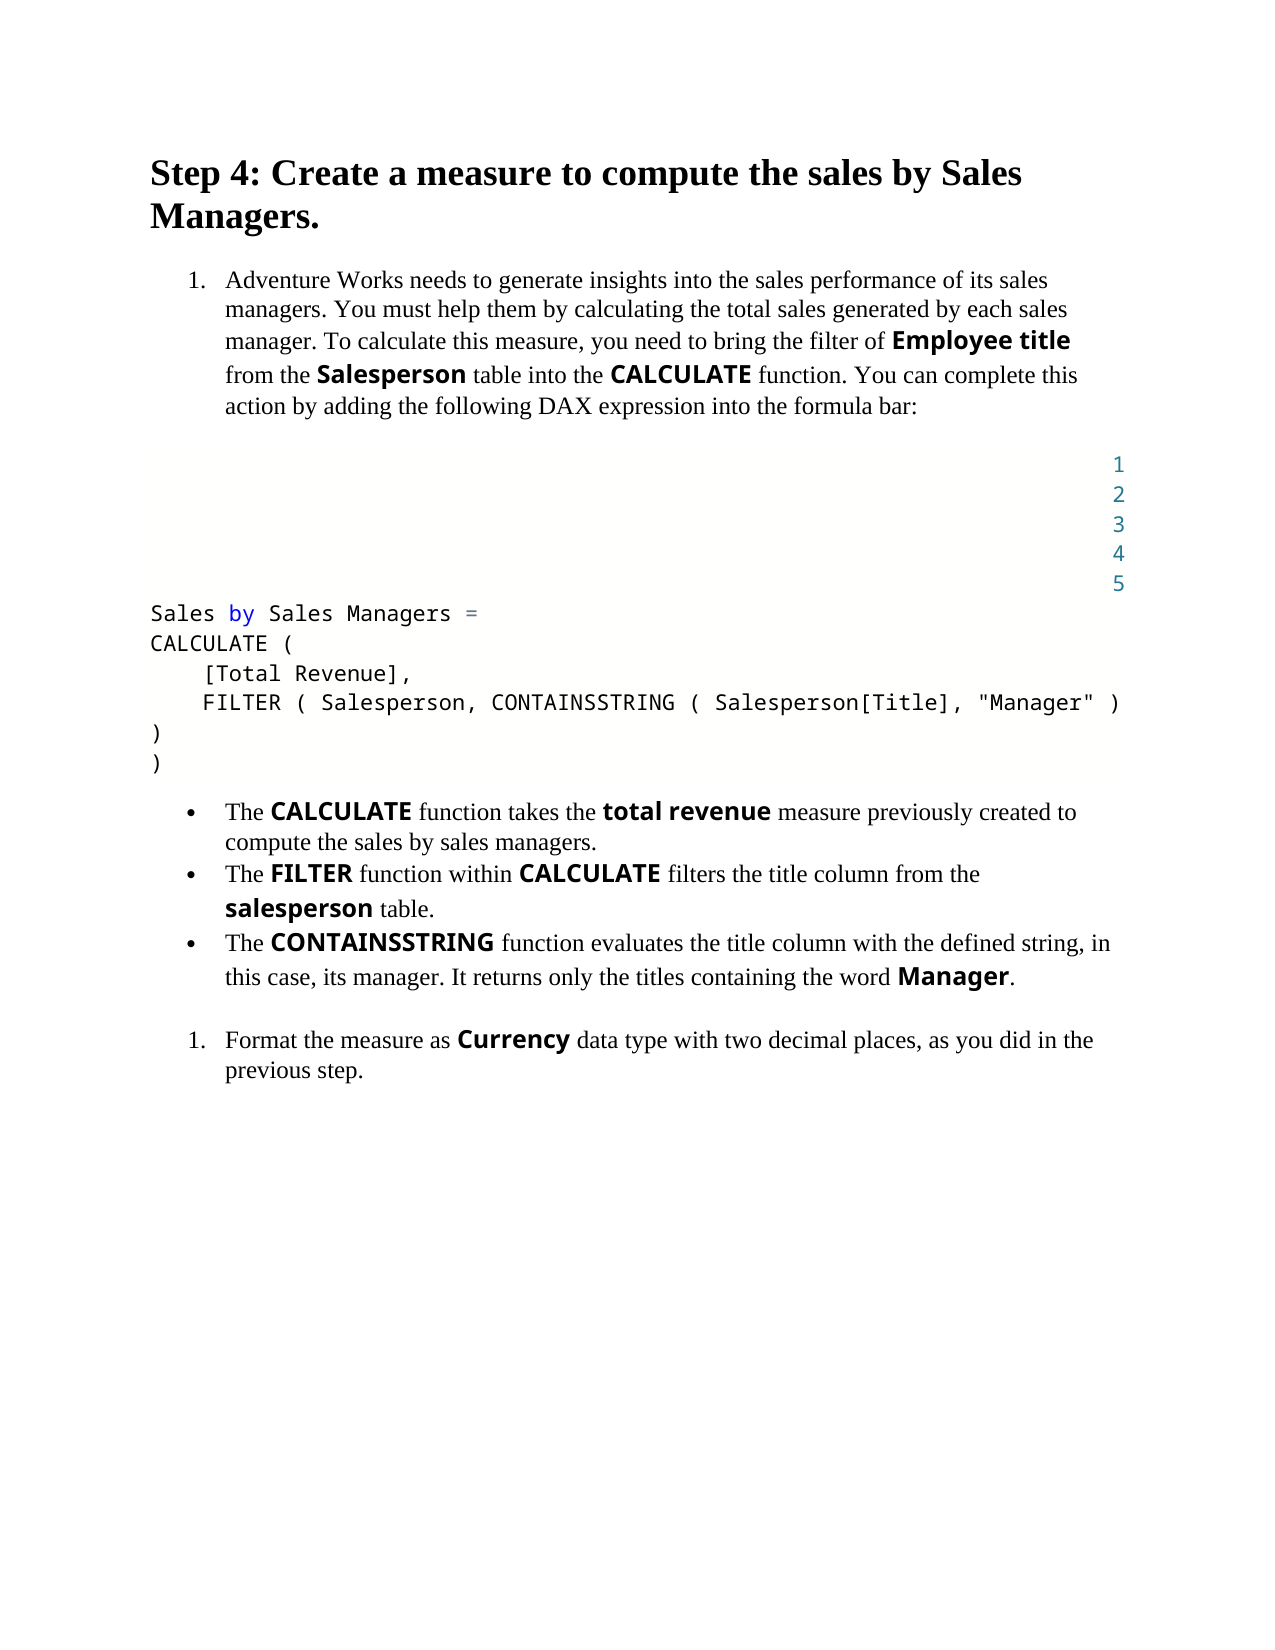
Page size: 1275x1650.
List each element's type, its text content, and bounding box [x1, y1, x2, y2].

list Format the measure as Currency data type with two decimal places, as you did in the previous step. [187, 1022, 1125, 1084]
text CALCULATE ( [150, 628, 1125, 657]
text 3 [150, 508, 1125, 538]
text 1 [150, 449, 1125, 479]
text 2 [150, 479, 1125, 508]
text [Total Revenue], [150, 657, 1125, 687]
text 4 [150, 538, 1125, 568]
list The CALCULATE function takes the total revenue measure previously created to compute the sales by sales managers. [187, 793, 1125, 856]
text Sales by Sales Managers = [150, 598, 1125, 628]
text ) [150, 747, 1125, 777]
list Adventure Works needs to generate insights into the sales performance of its sales managers. You must help them by calculating the total sales generated by each sales manager. To calculate this measure, you need to bring the filter of Employee title from the Salesperson table into the CALCULATE function. You can complete this action by adding the following DAX expression into the formula bar: [187, 265, 1125, 420]
list The CONTAINSSTRING function evaluates the title column with the defined string, in this case, its manager. It returns only the titles containing the word Manager. [187, 924, 1125, 992]
list The FILTER function within CALCULATE filters the title column from the salesperson table. [187, 856, 1125, 924]
text Step 4: Create a measure to compute the sales by Sales Managers. [150, 150, 1125, 236]
text FILTER ( Salesperson, CONTAINSSTRING ( Salesperson[Title], "Manager" ) ) [150, 687, 1125, 747]
text 5 [150, 568, 1125, 598]
